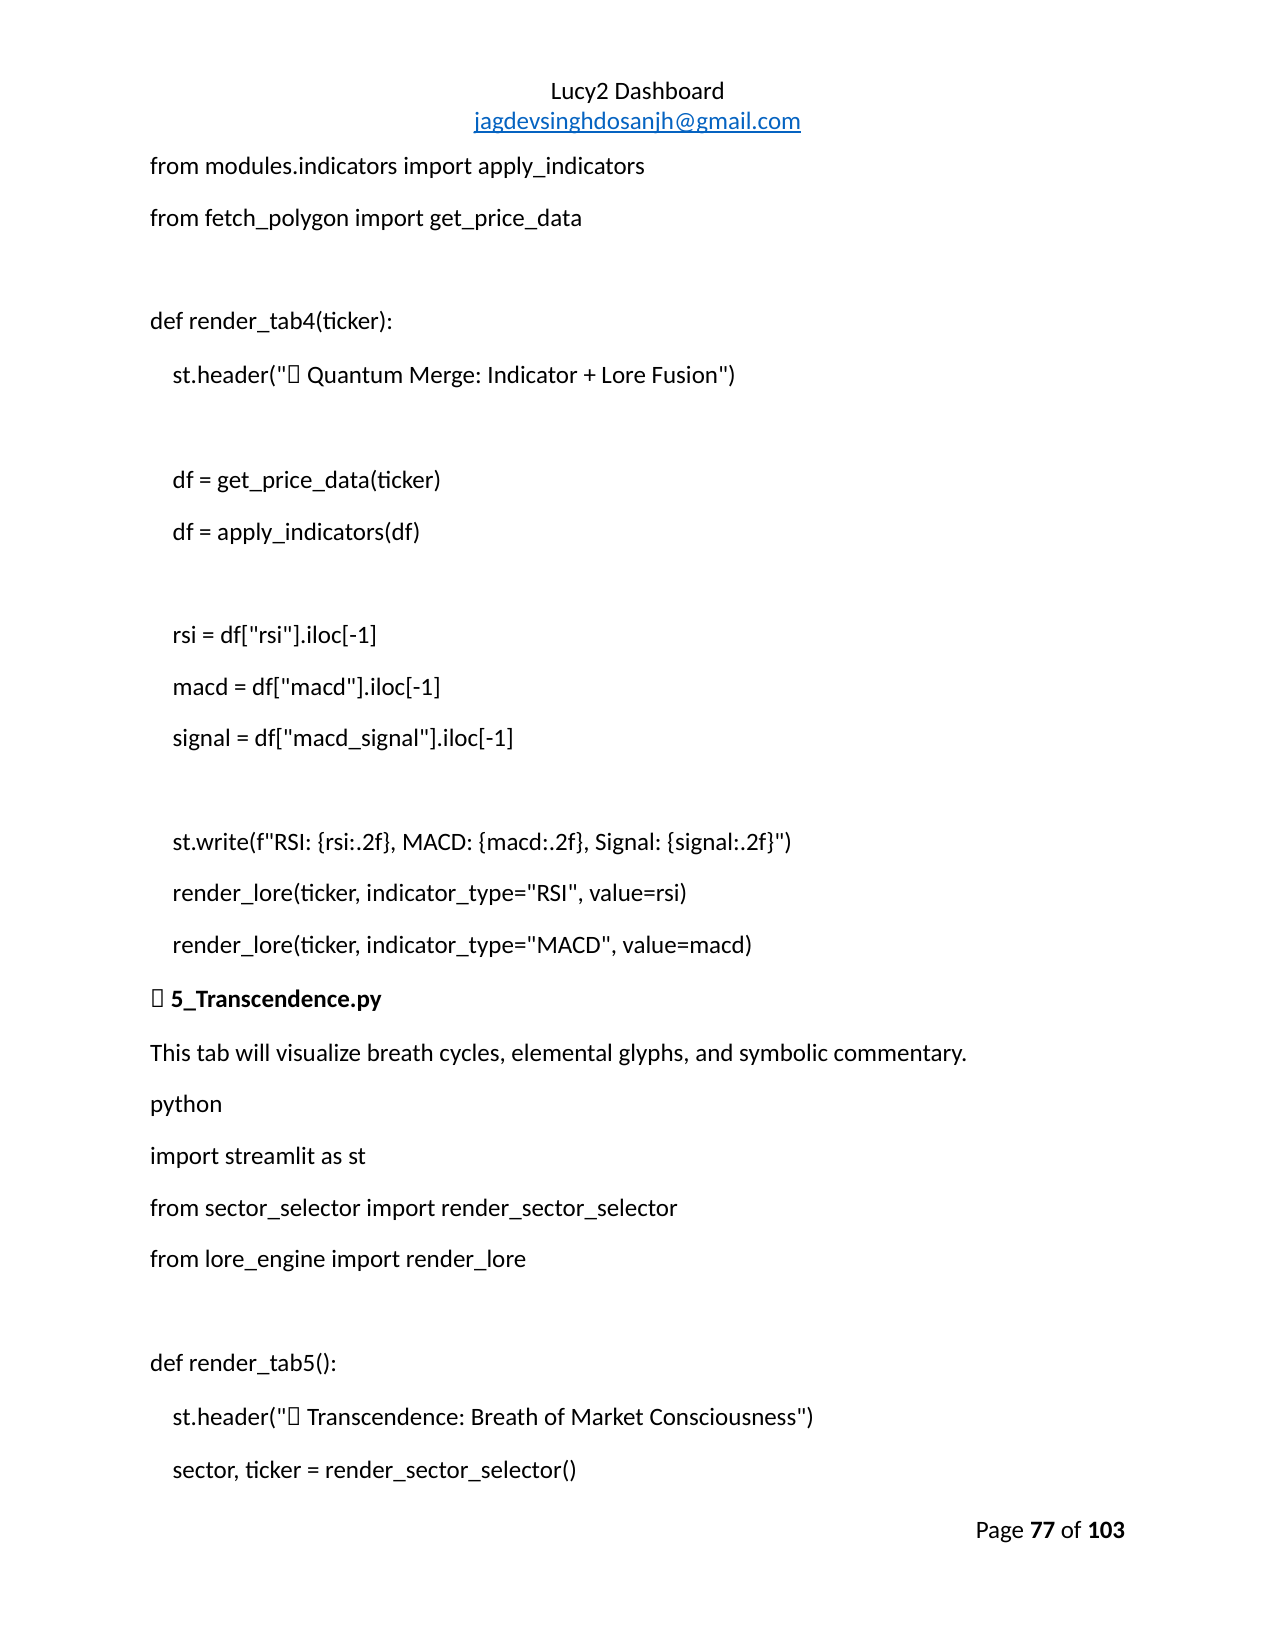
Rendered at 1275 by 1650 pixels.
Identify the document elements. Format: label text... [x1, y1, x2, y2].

text st.header("🌌 Transcendence: Breath of Market Consciousness") [150, 1398, 1125, 1432]
text import streamlit as st [150, 1140, 1125, 1171]
text from fetch_polygon import get_price_data [150, 202, 1125, 232]
text df = get_price_data(ticker) [150, 464, 1125, 495]
text def render_tab4(ticker): [150, 305, 1125, 336]
text from modules.indicators import apply_indicators [150, 150, 1125, 181]
text render_lore(ticker, indicator_type="MACD", value=macd) [150, 929, 1125, 960]
text def render_tab5(): [150, 1347, 1125, 1377]
text rsi = df["rsi"].iloc[-1] [150, 619, 1125, 650]
text macd = df["macd"].iloc[-1] [150, 671, 1125, 701]
text df = apply_indicators(df) [150, 516, 1125, 546]
text This tab will visualize breath cycles, elemental glyphs, and symbolic commentary. [150, 1037, 1125, 1067]
text st.header("🧬 Quantum Merge: Indicator + Lore Fusion") [150, 357, 1125, 391]
text from sector_selector import render_sector_selector [150, 1192, 1125, 1222]
text signal = df["macd_signal"].iloc[-1] [150, 722, 1125, 753]
text python [150, 1088, 1125, 1119]
text ✅ 5_Transcendence.py [150, 981, 1125, 1015]
text st.write(f"RSI: {rsi:.2f}, MACD: {macd:.2f}, Signal: {signal:.2f}") [150, 826, 1125, 856]
text sector, ticker = render_sector_selector() [150, 1454, 1125, 1485]
text from lore_engine import render_lore [150, 1243, 1125, 1274]
text render_lore(ticker, indicator_type="RSI", value=rsi) [150, 877, 1125, 908]
